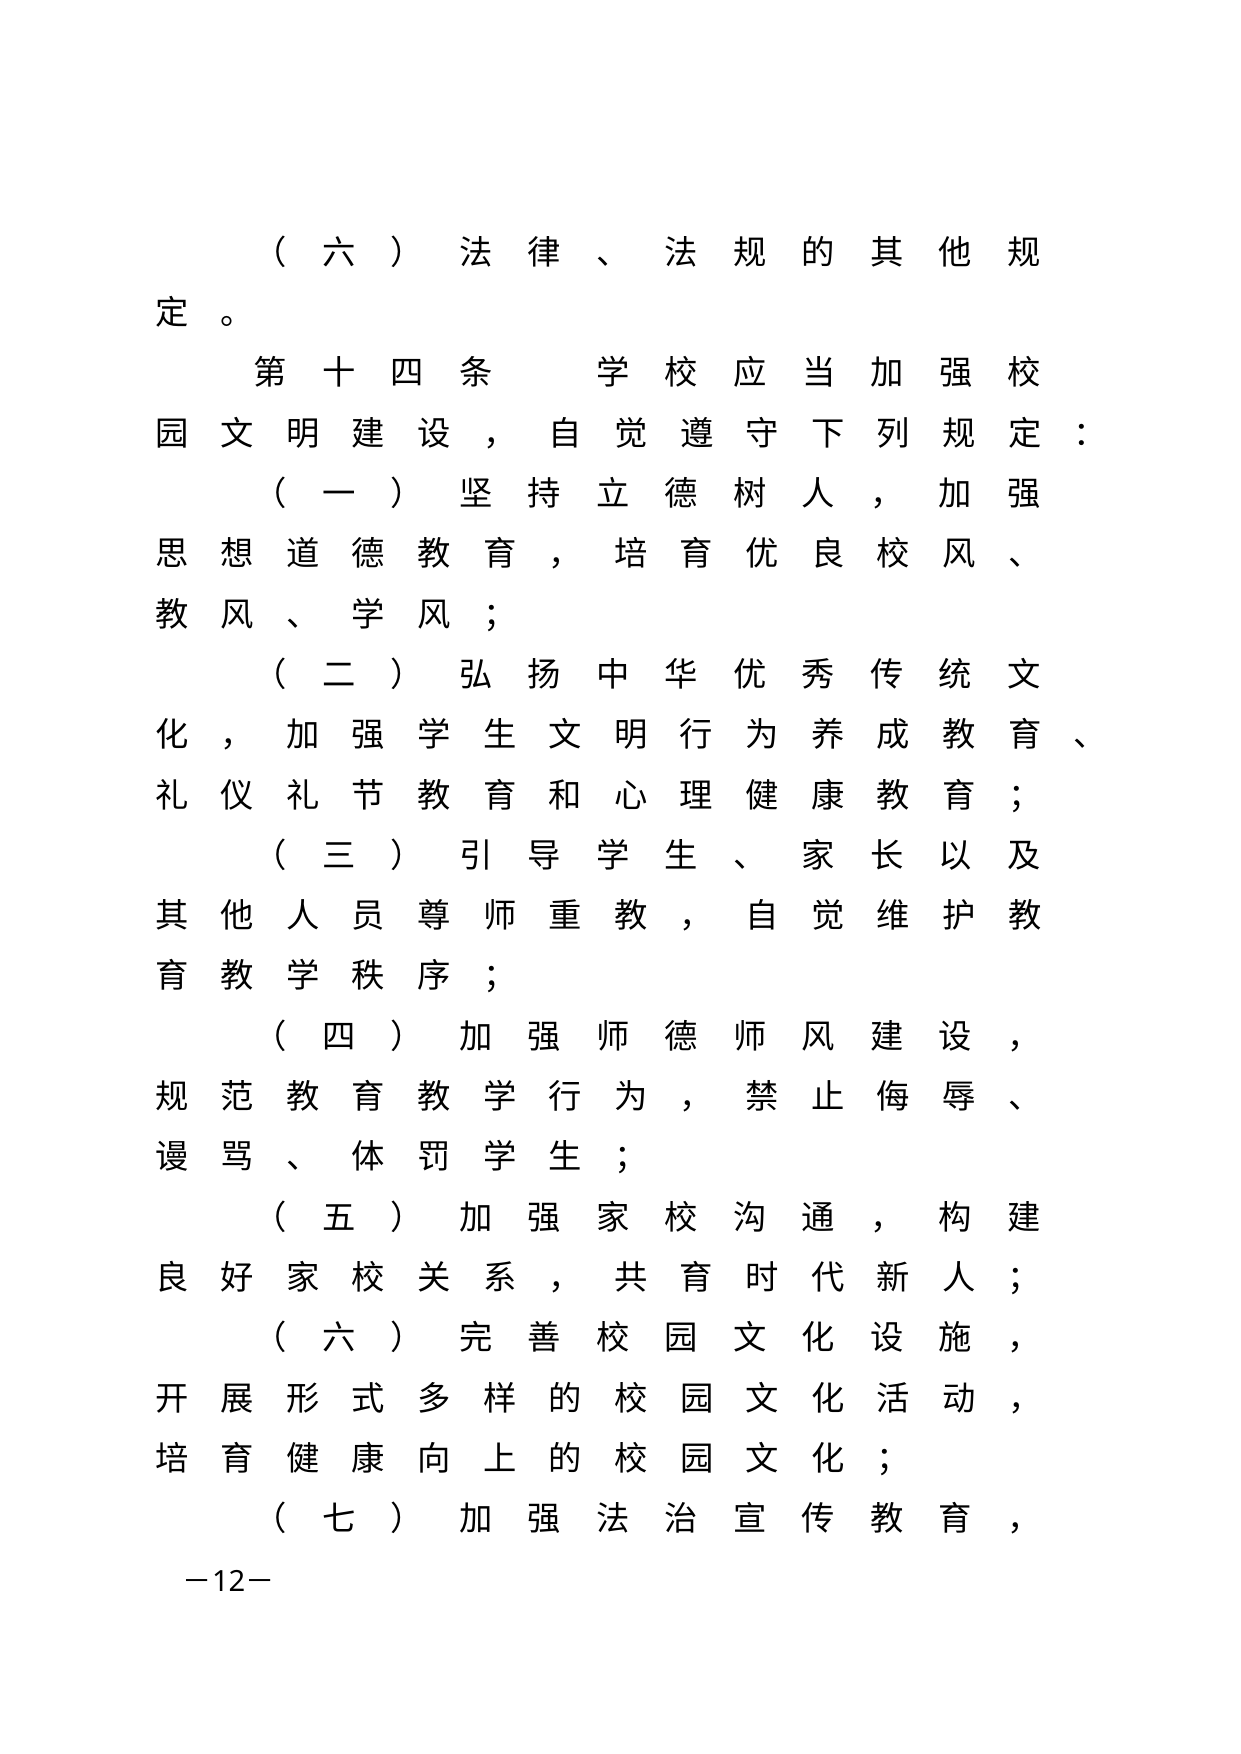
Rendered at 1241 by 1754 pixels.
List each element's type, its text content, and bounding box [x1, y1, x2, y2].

text （一）坚持立德树人，加强思想道德教育，培育优良校风、教风、学风； [155, 461, 1073, 642]
text （五）加强家校沟通，构建良好家校关系，共育时代新人； [155, 1184, 1073, 1305]
text （二）弘扬中华优秀传统文化，加强学生文明行为养成教育、礼仪礼节教育和心理健康教育； [155, 642, 1073, 823]
text 第十四条 学校应当加强校园文明建设，自觉遵守下列规定： [155, 340, 1073, 461]
text （四）加强师德师风建设，规范教育教学行为，禁止侮辱、谩骂、体罚学生； [155, 1003, 1073, 1184]
text （六）完善校园文化设施，开展形式多样的校园文化活动，培育健康向上的校园文化； [155, 1305, 1073, 1486]
text （六）法律、法规的其他规定。 [155, 219, 1073, 340]
text （七）加强法治宣传教育，防止校园欺凌，建设平安校园； [155, 1486, 1073, 1546]
text （三）引导学生、家长以及其他人员尊师重教，自觉维护教育教学秩序； [155, 823, 1073, 1003]
